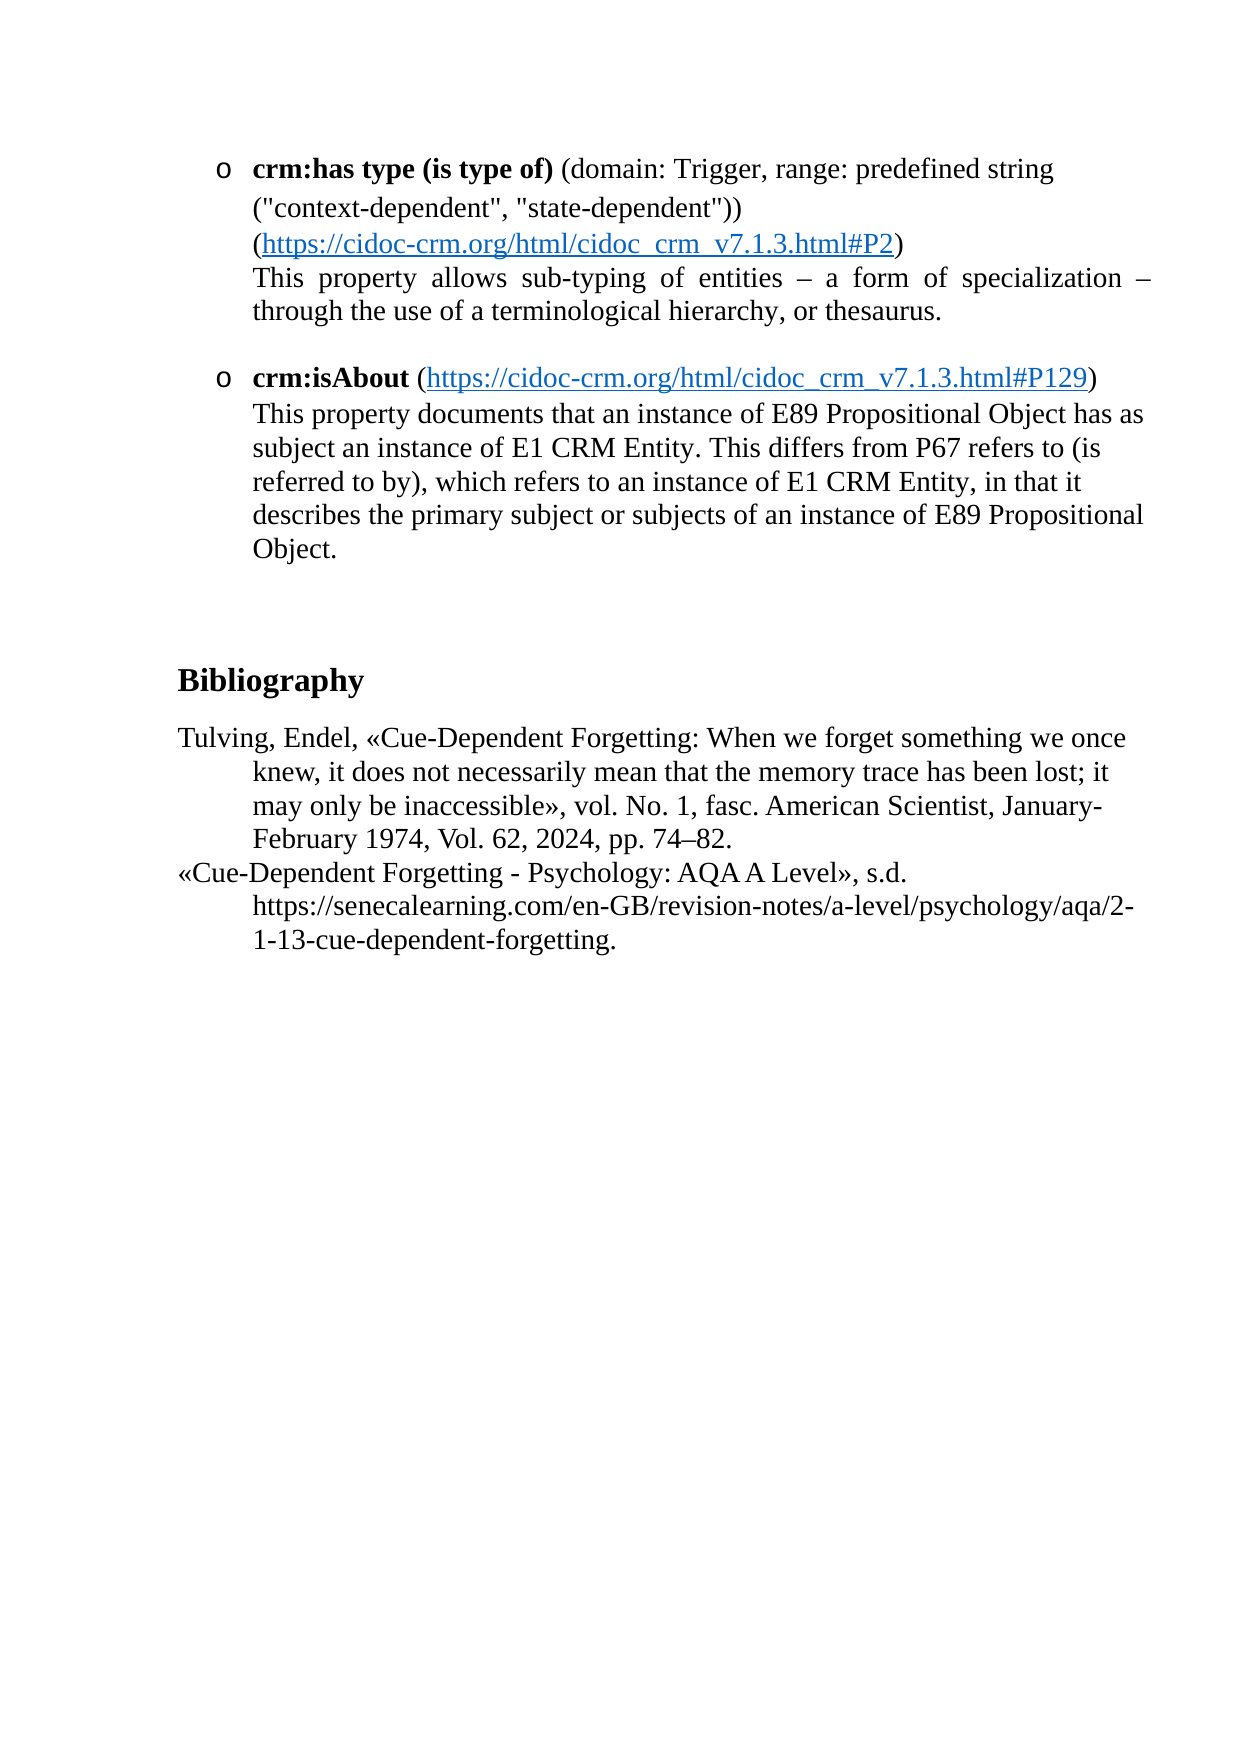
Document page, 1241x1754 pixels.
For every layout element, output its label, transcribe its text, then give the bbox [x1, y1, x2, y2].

text Tulving, Endel, «Cue-Dependent Forgetting: When we forget something we once knew, it does not necessarily mean that the memory trace has been lost; it may only be inaccessible», vol. No. 1, fasc. American Scientist, January-February 1974, Vol. 62, 2024, pp. 74–82. [177, 719, 1152, 855]
list (https://cidoc-crm.org/html/cidoc_crm_v7.1.3.html#P2) [252, 226, 1152, 260]
text Bibliography [177, 661, 1152, 699]
list This property allows sub-typing of entities – a form of specialization – through the use of a terminological hierarchy, or thesaurus. [252, 260, 1152, 327]
list crm:isAbout (https://cidoc-crm.org/html/cidoc_crm_v7.1.3.html#P129) [215, 361, 1152, 397]
text «Cue-Dependent Forgetting - Psychology: AQA A Level», s.d. https://senecalearning.com/en-GB/revision-notes/a-level/psychology/aqa/2-1-13-cue-dependent-forgetting. [177, 855, 1152, 956]
list crm:has type (is type of) (domain: Trigger, range: predefined string ("context-dependent", "state-dependent")) [215, 152, 1152, 224]
